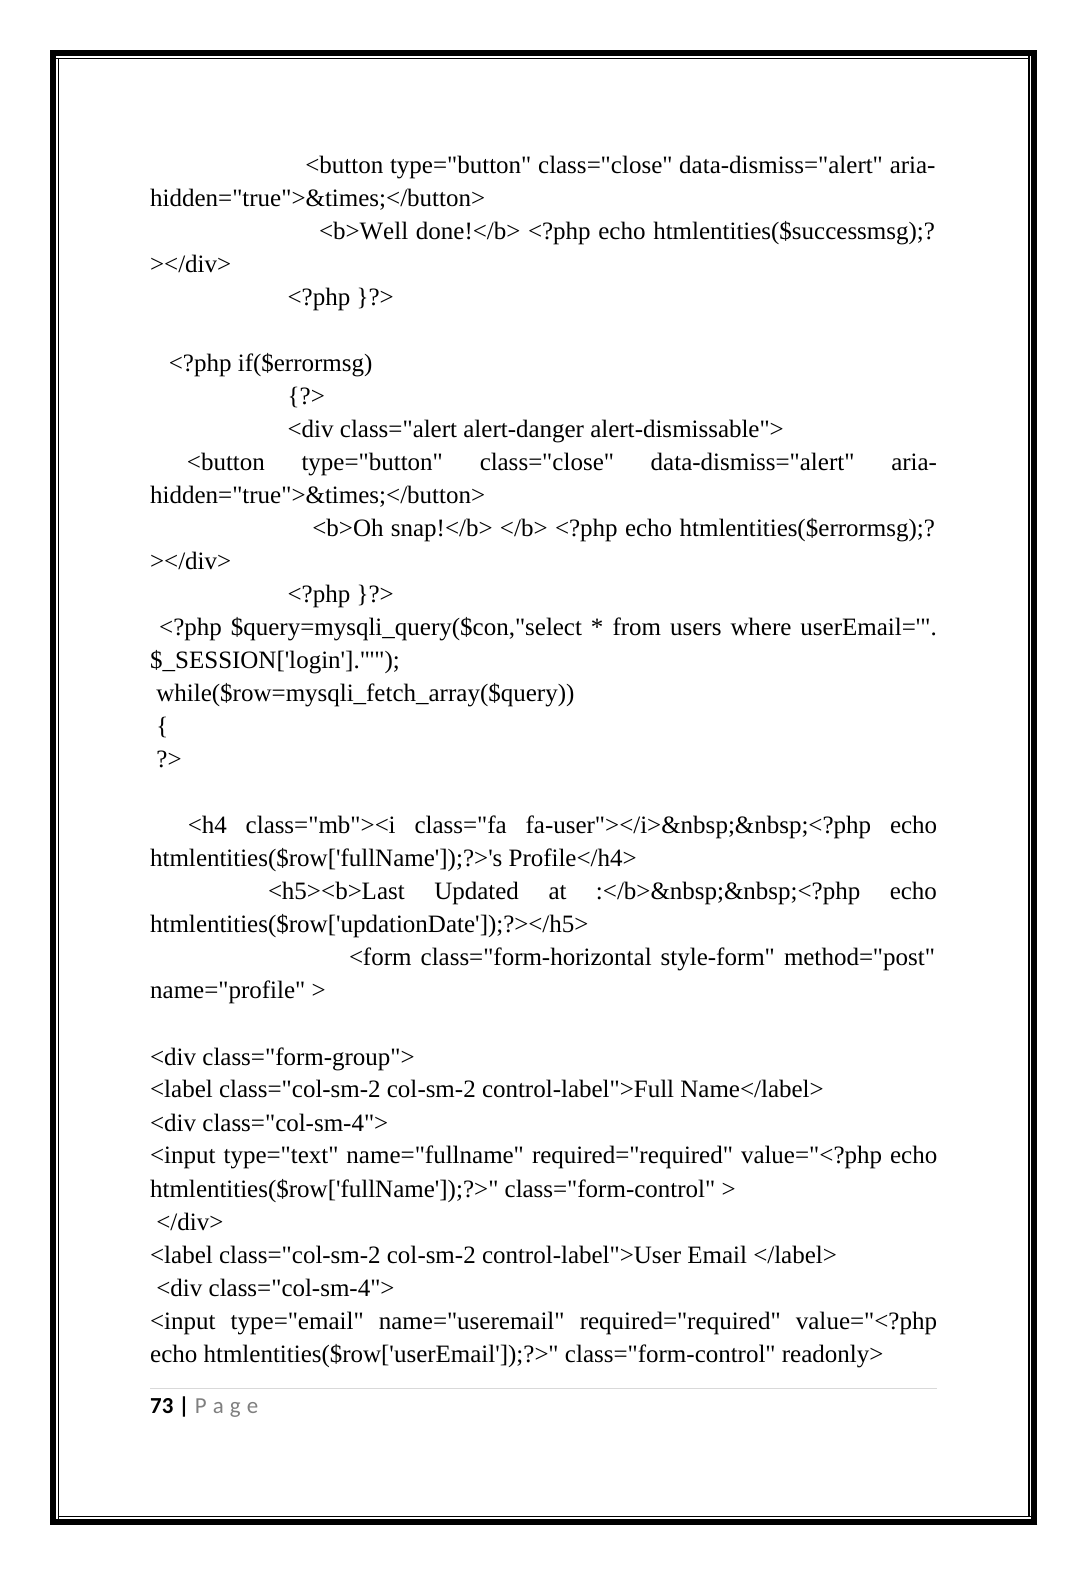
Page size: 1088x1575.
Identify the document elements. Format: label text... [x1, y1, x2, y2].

text <label class="col-sm-2 col-sm-2 control-label">Full Name</label> [150, 1074, 937, 1103]
text { [150, 711, 937, 740]
text <h5><b>Last Updated at :</b>&nbsp;&nbsp;<?php echo htmlentities($row['updationDate']);?></h5> [150, 876, 937, 938]
text <button type="button" class="close" data-dismiss="alert" aria-hidden="true">&times;</button> [150, 447, 937, 509]
text <?php $query=mysqli_query($con,"select * from users where userEmail='".$_SESSION['login']."'"); [150, 612, 937, 674]
text <?php if($errormsg) [150, 348, 937, 377]
text ?> [150, 744, 937, 773]
text <div class="col-sm-4"> [150, 1108, 937, 1136]
text <label class="col-sm-2 col-sm-2 control-label">User Email </label> [150, 1240, 937, 1268]
text <?php }?> [150, 282, 937, 311]
text <b>Oh snap!</b> </b> <?php echo htmlentities($errormsg);?></div> [150, 513, 937, 575]
text <div class="alert alert-danger alert-dismissable"> [150, 414, 937, 443]
text {?> [150, 381, 937, 410]
text <b>Well done!</b> <?php echo htmlentities($successmsg);?></div> [150, 216, 937, 278]
text <h4 class="mb"><i class="fa fa-user"></i>&nbsp;&nbsp;<?php echo htmlentities($row['fullName']);?>'s Profile</h4> [150, 810, 937, 872]
text <input type="text" name="fullname" required="required" value="<?php echo htmlentities($row['fullName']);?>" class="form-control" > [150, 1141, 937, 1202]
text <button type="button" class="close" data-dismiss="alert" aria-hidden="true">&times;</button> [150, 150, 937, 212]
text while($row=mysqli_fetch_array($query)) [150, 678, 937, 707]
text <?php }?> [150, 579, 937, 608]
text <div class="col-sm-4"> [150, 1273, 937, 1301]
text <input type="email" name="useremail" required="required" value="<?php echo htmlentities($row['userEmail']);?>" class="form-control" readonly> [150, 1306, 937, 1367]
text <form class="form-horizontal style-form" method="post" name="profile" > [150, 942, 937, 1004]
text <div class="form-group"> [150, 1042, 937, 1070]
text </div> [150, 1207, 937, 1235]
